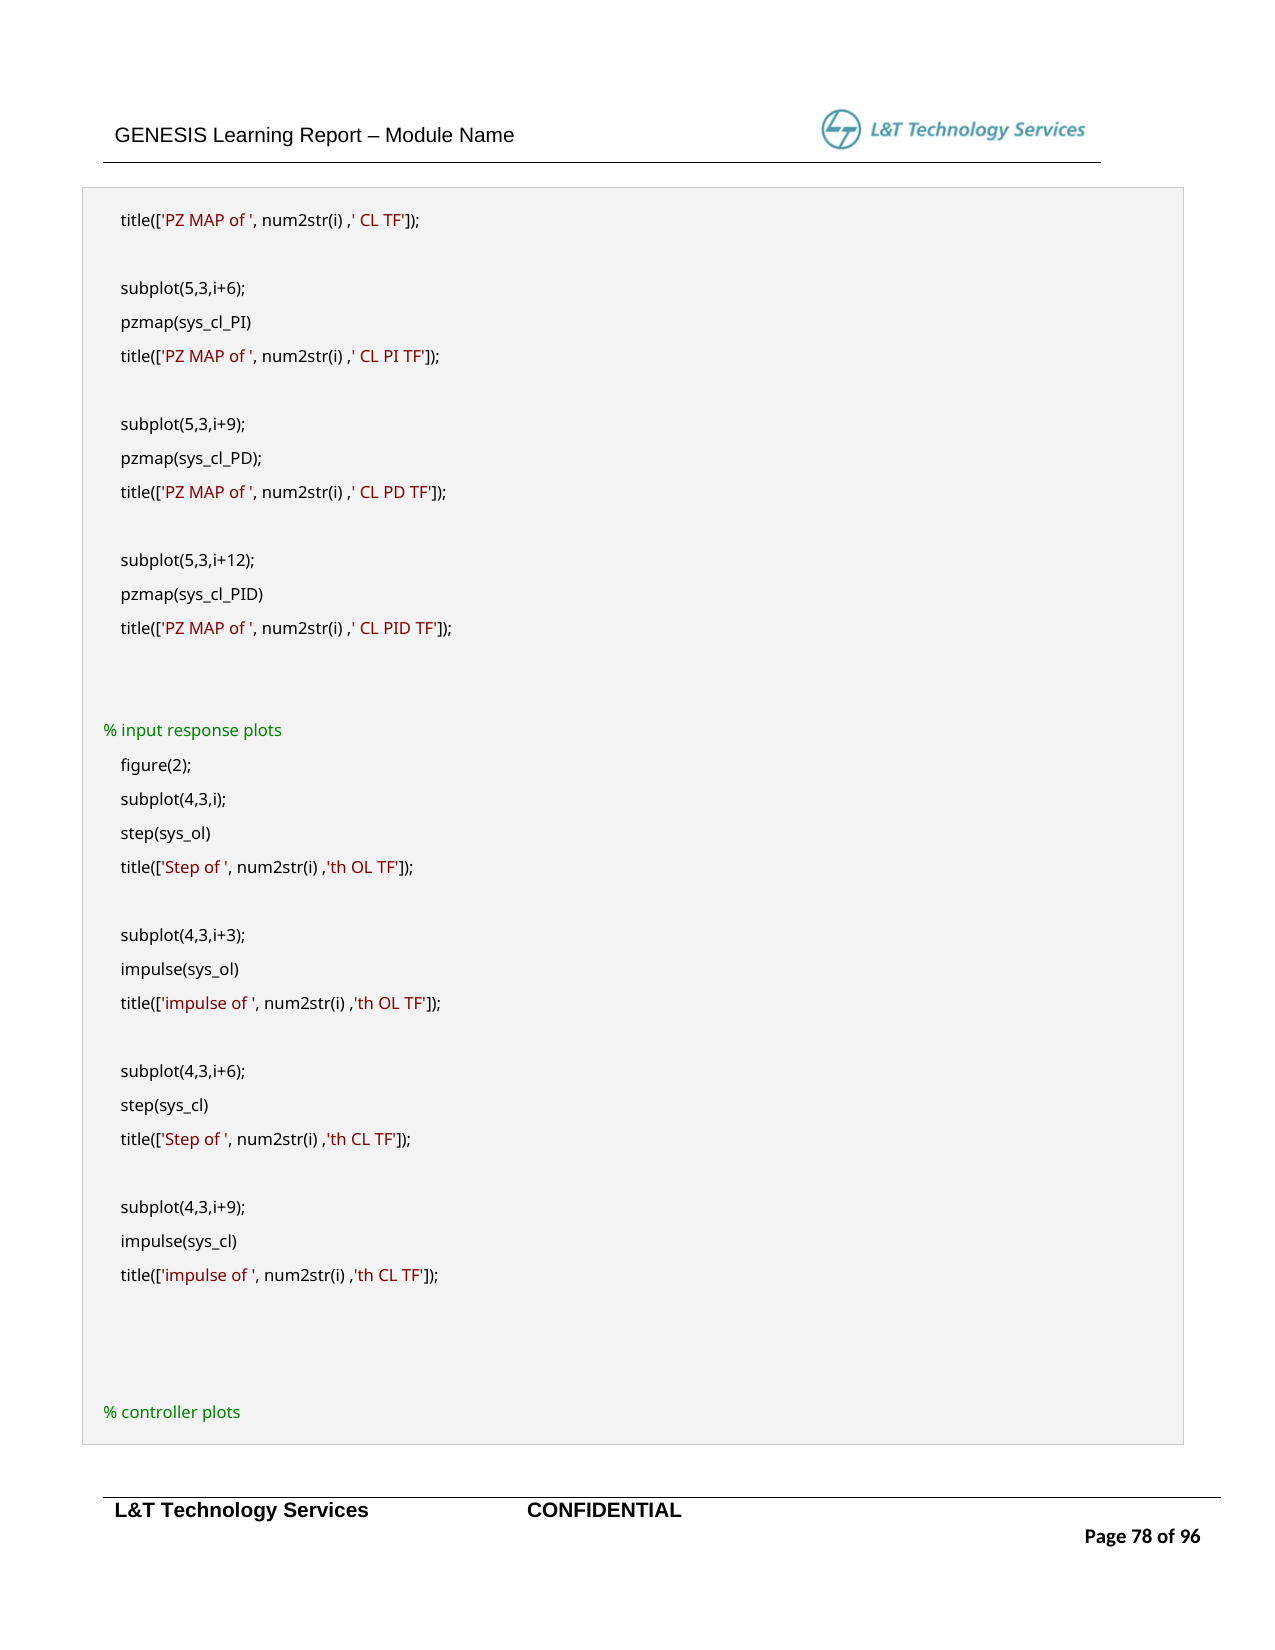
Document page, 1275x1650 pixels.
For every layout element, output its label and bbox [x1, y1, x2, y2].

text [83, 188, 1183, 1444]
